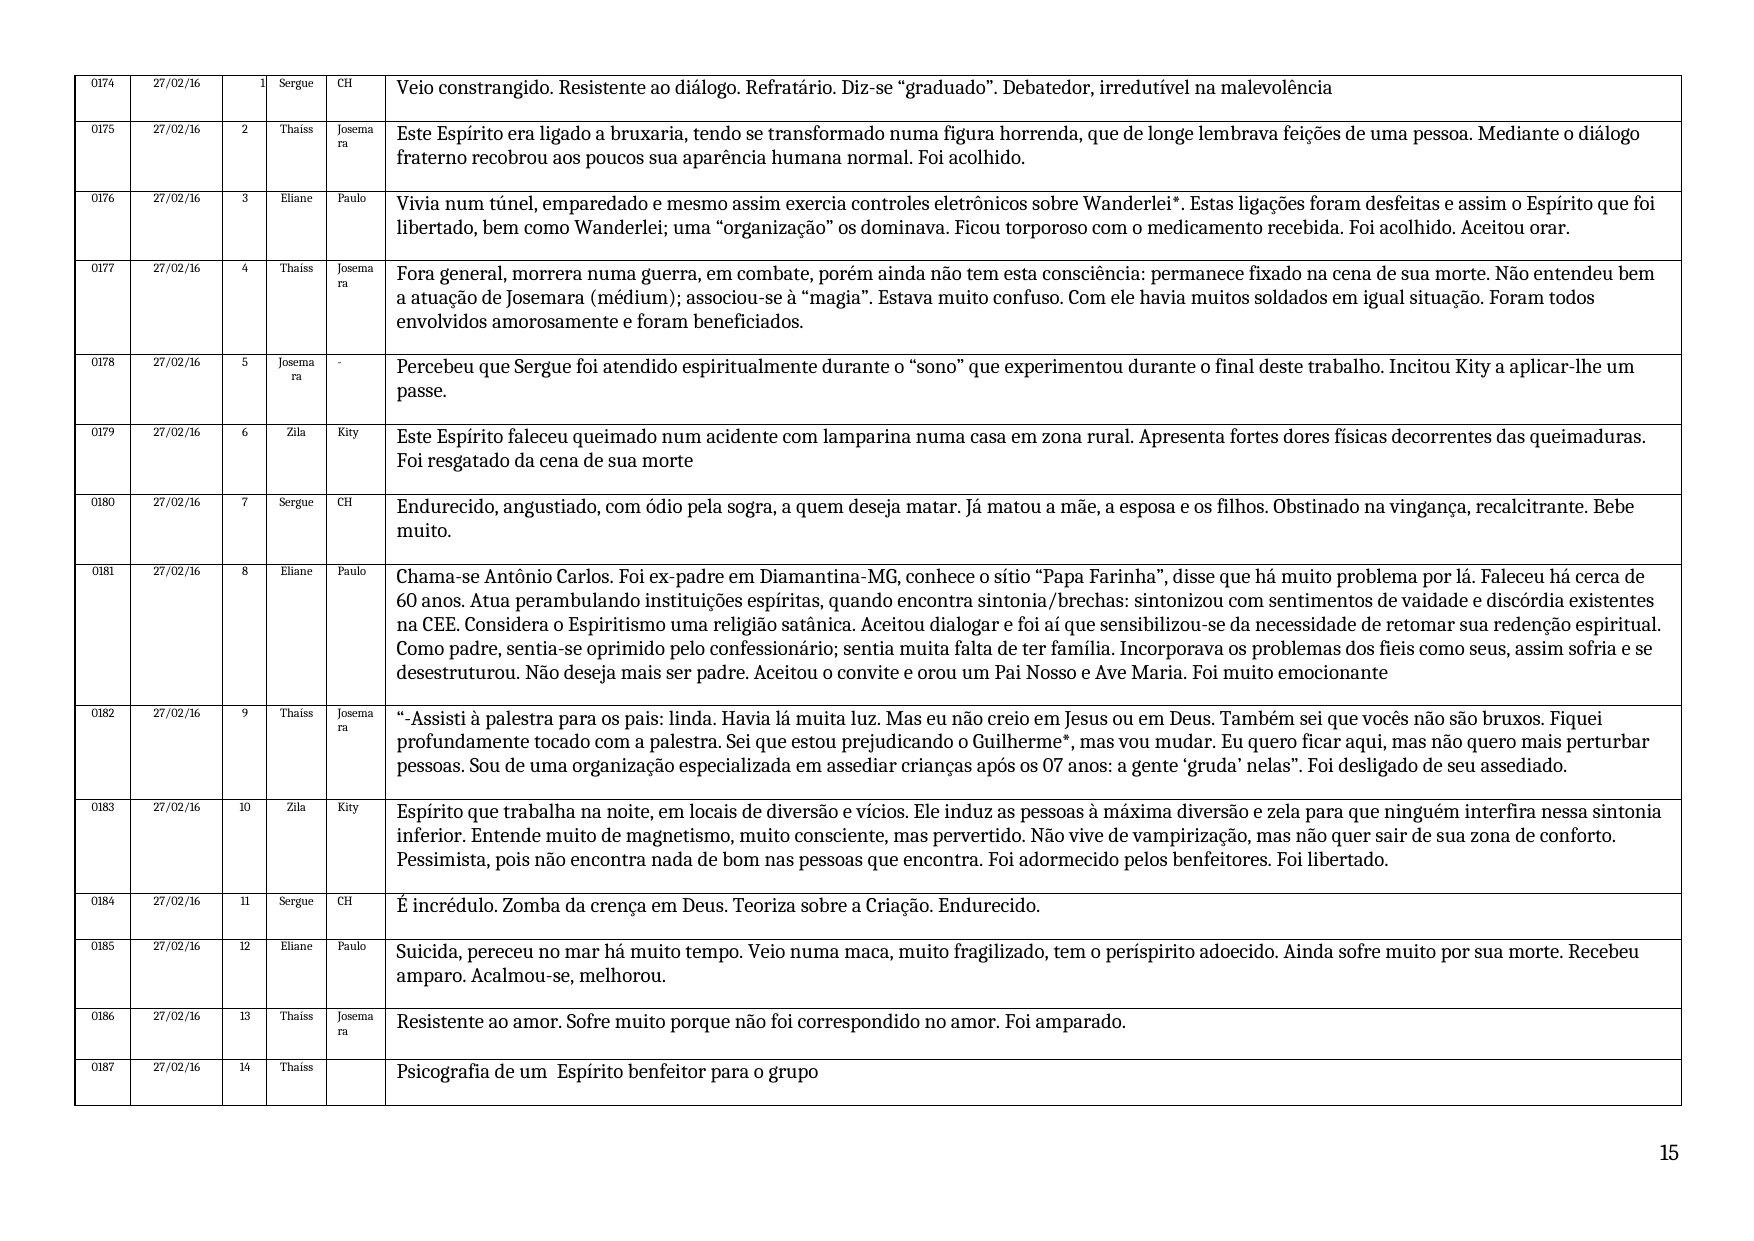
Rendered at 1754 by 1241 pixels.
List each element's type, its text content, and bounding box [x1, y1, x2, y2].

table_cell Este Espírito faleceu queimado num acidente com lamparina numa casa em zona rural. Apresenta fortes dores físicas decorrentes das queimaduras. Foi resgatado da cena de sua morte [386, 425, 1681, 494]
table_cell 0182 [76, 706, 130, 799]
table_cell Eliane [267, 565, 326, 705]
table_cell 6 [223, 425, 266, 494]
table_cell 0184 [76, 894, 130, 938]
table_cell Eliane [267, 192, 326, 260]
table_cell 27/02/16 [131, 425, 222, 494]
table_cell Paulo [327, 940, 385, 1008]
table_cell Josemara [327, 1009, 385, 1059]
table_cell 27/02/16 [131, 940, 222, 1008]
table_cell 5 [223, 355, 266, 424]
table_cell Sergue [267, 76, 326, 121]
table_cell Vivia num túnel, emparedado e mesmo assim exercia controles eletrônicos sobre Wanderlei*. Estas ligações foram desfeitas e assim o Espírito que foi libertado, bem como Wanderlei; uma “organização” os dominava. Ficou torporoso com o medicamento recebida. Foi acolhido. Aceitou orar. [386, 192, 1681, 260]
table_cell Veio constrangido. Resistente ao diálogo. Refratário. Diz-se “graduado”. Debatedor, irredutível na malevolência [386, 76, 1681, 121]
table_cell Zila [267, 425, 326, 494]
table_cell Endurecido, angustiado, com ódio pela sogra, a quem deseja matar. Já matou a mãe, a esposa e os filhos. Obstinado na vingança, recalcitrante. Bebe muito. [386, 495, 1681, 563]
table_cell 0176 [76, 192, 130, 260]
table_cell 8 [223, 565, 266, 705]
table_cell 27/02/16 [131, 495, 222, 563]
table_cell 2 [223, 122, 266, 191]
table_cell 27/02/16 [131, 76, 222, 121]
table_cell 0180 [76, 495, 130, 563]
table_cell Eliane [267, 940, 326, 1008]
table_cell Josemara [267, 355, 326, 424]
table_cell 0174 [76, 76, 130, 121]
table_cell 0175 [76, 122, 130, 191]
table_cell 9 [223, 706, 266, 799]
table_cell 0179 [76, 425, 130, 494]
table_cell 14 [223, 1060, 266, 1105]
table_cell Zila [267, 800, 326, 893]
table_cell Josemara [327, 261, 385, 354]
table_cell 0183 [76, 800, 130, 893]
table_cell Paulo [327, 192, 385, 260]
table_cell Percebeu que Sergue foi atendido espiritualmente durante o “sono” que experimentou durante o final deste trabalho. Incitou Kity a aplicar-lhe um passe. [386, 355, 1681, 424]
table_cell Fora general, morrera numa guerra, em combate, porém ainda não tem esta consciência: permanece fixado na cena de sua morte. Não entendeu bem a atuação de Josemara (médium); associou-se à “magia”. Estava muito confuso. Com ele havia muitos soldados em igual situação. Foram todos envolvidos amorosamente e foram beneficiados. [386, 261, 1681, 354]
table_cell Thaíss [267, 1009, 326, 1059]
table_cell 12 [223, 940, 266, 1008]
table_cell 3 [223, 192, 266, 260]
table_cell Espírito que trabalha na noite, em locais de diversão e vícios. Ele induz as pessoas à máxima diversão e zela para que ninguém interfira nessa sintonia inferior. Entende muito de magnetismo, muito consciente, mas pervertido. Não vive de vampirização, mas não quer sair de sua zona de conforto. Pessimista, pois não encontra nada de bom nas pessoas que encontra. Foi adormecido pelos benfeitores. Foi libertado. [386, 800, 1681, 893]
table_cell É incrédulo. Zomba da crença em Deus. Teoriza sobre a Criação. Endurecido. [386, 894, 1681, 938]
table_cell [327, 1060, 385, 1105]
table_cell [386, 1060, 1681, 1105]
table_cell 0181 [76, 565, 130, 705]
table_cell 11 [223, 894, 266, 938]
table_cell Thaíss [267, 706, 326, 799]
table_cell 27/02/16 [131, 1009, 222, 1059]
table_cell CH [327, 76, 385, 121]
table_cell 27/02/16 [131, 122, 222, 191]
table_cell - [327, 355, 385, 424]
table_cell 0187 [76, 1060, 130, 1105]
table_cell 0186 [76, 1009, 130, 1059]
table_cell Josemara [327, 122, 385, 191]
table_cell Kity [327, 425, 385, 494]
table_cell 0177 [76, 261, 130, 354]
table_cell 13 [223, 1009, 266, 1059]
table_cell CH [327, 495, 385, 563]
table_cell Paulo [327, 565, 385, 705]
table_cell Josemara [327, 706, 385, 799]
table_cell 27/02/16 [131, 706, 222, 799]
table_cell 7 [223, 495, 266, 563]
table_cell 27/02/16 [131, 800, 222, 893]
table_cell Thaíss [267, 1060, 326, 1105]
table_cell 27/02/16 [131, 894, 222, 938]
table_cell 0185 [76, 940, 130, 1008]
table_cell 27/02/16 [131, 261, 222, 354]
table_cell Chama-se Antônio Carlos. Foi ex-padre em Diamantina-MG, conhece o sítio “Papa Farinha”, disse que há muito problema por lá. Faleceu há cerca de 60 anos. Atua perambulando instituições espíritas, quando encontra sintonia/brechas: sintonizou com sentimentos de vaidade e discórdia existentes na CEE. Considera o Espiritismo uma religião satânica. Aceitou dialogar e foi aí que sensibilizou-se da necessidade de retomar sua redenção espiritual. Como padre, sentia-se oprimido pelo confessionário; sentia muita falta de ter família. Incorporava os problemas dos fieis como seus, assim sofria e se desestruturou. Não deseja mais ser padre. Aceitou o convite e orou um Pai Nosso e Ave Maria. Foi muito emocionante [386, 565, 1681, 705]
table_cell 27/02/16 [131, 192, 222, 260]
table_cell 0178 [76, 355, 130, 424]
table_cell 10 [223, 800, 266, 893]
table_cell Resistente ao amor. Sofre muito porque não foi correspondido no amor. Foi amparado. [386, 1009, 1681, 1059]
table_cell Suicida, pereceu no mar há muito tempo. Veio numa maca, muito fragilizado, tem o períspirito adoecido. Ainda sofre muito por sua morte. Recebeu amparo. Acalmou-se, melhorou. [386, 940, 1681, 1008]
table_cell 4 [223, 261, 266, 354]
table_cell “-Assisti à palestra para os pais: linda. Havia lá muita luz. Mas eu não creio em Jesus ou em Deus. Também sei que vocês não são bruxos. Fiquei profundamente tocado com a palestra. Sei que estou prejudicando o Guilherme*, mas vou mudar. Eu quero ficar aqui, mas não quero mais perturbar pessoas. Sou de uma organização especializada em assediar crianças após os 07 anos: a gente ‘gruda’ nelas”. Foi desligado de seu assediado. [386, 706, 1681, 799]
table_cell 27/02/16 [131, 1060, 222, 1105]
table_cell Kity [327, 800, 385, 893]
table_cell 27/02/16 [131, 565, 222, 705]
table_cell 27/02/16 [131, 355, 222, 424]
table_cell CH [327, 894, 385, 938]
table_cell Sergue [267, 495, 326, 563]
table_cell Este Espírito era ligado a bruxaria, tendo se transformado numa figura horrenda, que de longe lembrava feições de uma pessoa. Mediante o diálogo fraterno recobrou aos poucos sua aparência humana normal. Foi acolhido. [386, 122, 1681, 191]
table_cell Thaíss [267, 122, 326, 191]
table_cell Thaíss [267, 261, 326, 354]
table_cell Sergue [267, 894, 326, 938]
table_cell 1 [223, 76, 266, 121]
